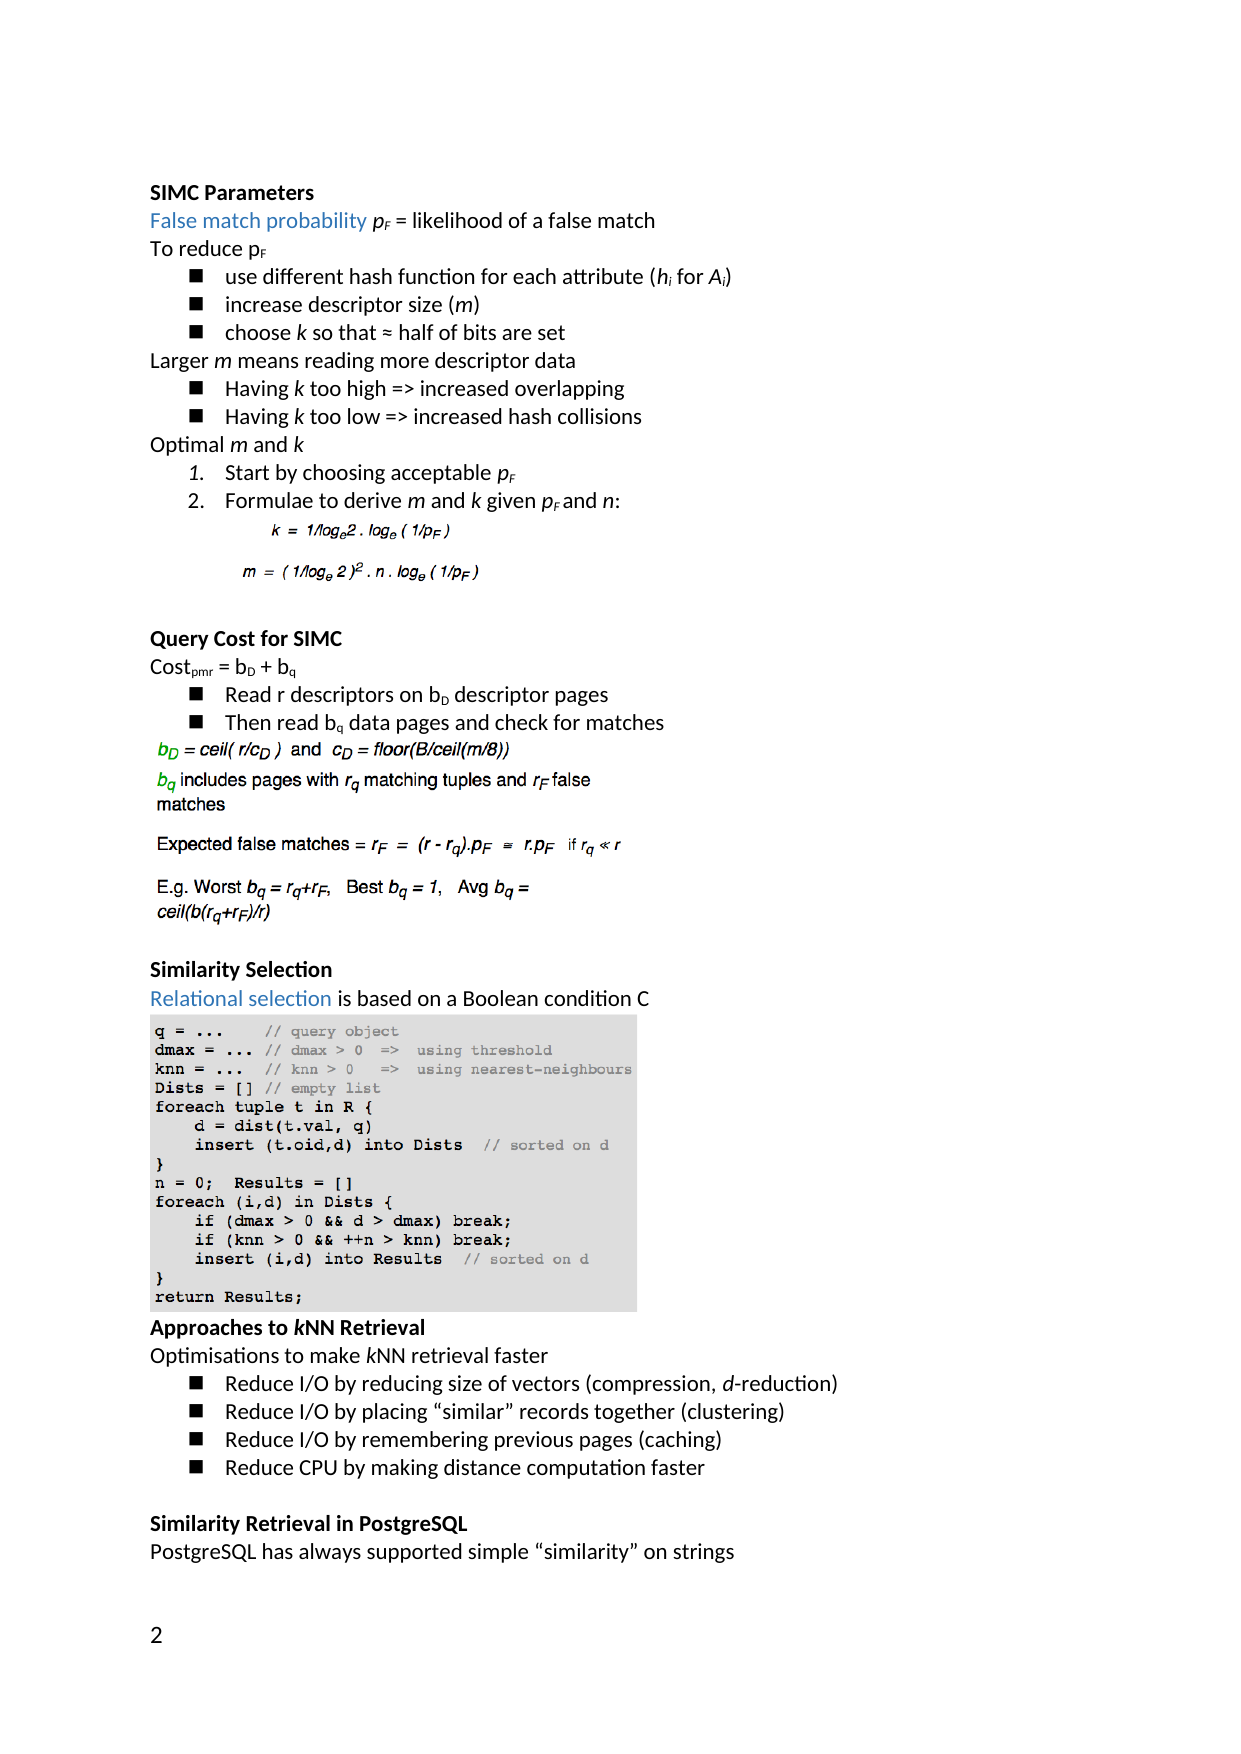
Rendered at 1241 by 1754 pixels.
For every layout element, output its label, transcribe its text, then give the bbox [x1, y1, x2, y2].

text PostgreSQL has always supported simple “similarity” on strings [150, 1537, 1090, 1565]
list use different hash function for each attribute (hi for Ai) [187, 262, 1090, 290]
list Having k too high => increased overlapping [187, 374, 1090, 402]
picture [150, 1011, 638, 1314]
list Having k too low => increased hash collisions [187, 402, 1090, 430]
list choose k so that ≈ half of bits are set [187, 318, 1090, 346]
text To reduce pF [150, 234, 1090, 262]
text Larger m means reading more descriptor data [150, 346, 1090, 374]
text Similarity Retrieval in PostgreSQL [150, 1509, 1090, 1537]
picture [150, 736, 633, 928]
list Reduce I/O by remembering previous pages (caching) [187, 1425, 1090, 1453]
list Reduce I/O by placing “similar” records together (clustering) [187, 1397, 1090, 1425]
list Formulae to derive m and k given pF and n: [187, 486, 1090, 514]
text SIMC Parameters [150, 178, 1090, 206]
list Reduce CPU by making distance computation faster [187, 1453, 1090, 1481]
list Read r descriptors on bD descriptor pages [187, 680, 1090, 708]
text Relational selection is based on a Boolean condition C [150, 984, 1090, 1012]
text Similarity Selection [150, 956, 1090, 984]
text Optimal m and k [150, 430, 1090, 458]
text False match probability pF = likelihood of a false match [150, 206, 1090, 234]
text Optimisations to make kNN retrieval faster [150, 1341, 1090, 1369]
list Reduce I/O by reducing size of vectors (compression, d-reduction) [187, 1369, 1090, 1397]
list Then read bq data pages and check for matches [187, 708, 1090, 736]
list increase descriptor size (m) [187, 290, 1090, 318]
list Start by choosing acceptable pF [187, 458, 1090, 486]
picture [225, 514, 500, 596]
text Costpmr = bD + bq [150, 652, 1090, 680]
text Query Cost for SIMC [150, 624, 1090, 652]
text Approaches to kNN Retrieval [150, 1313, 1090, 1341]
